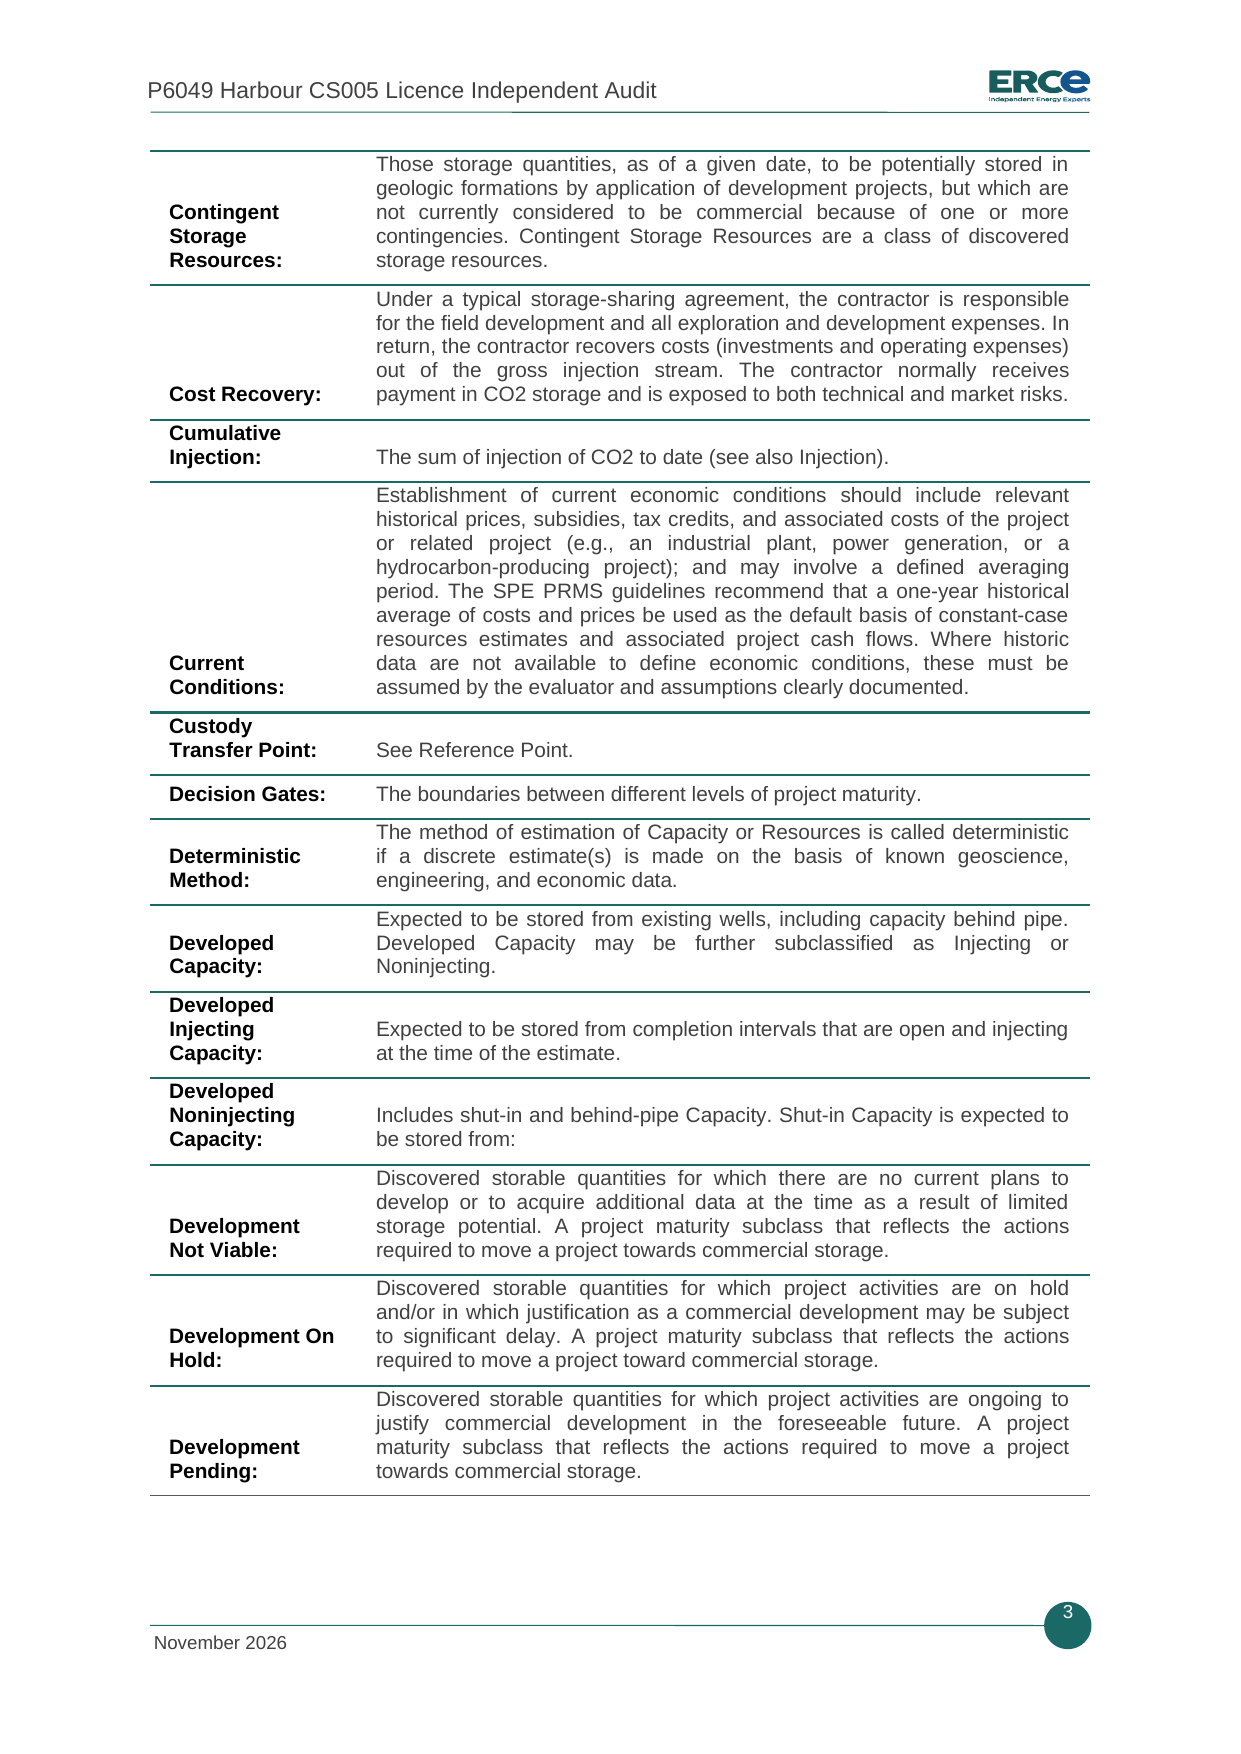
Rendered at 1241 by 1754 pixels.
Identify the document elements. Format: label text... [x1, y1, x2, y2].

table_cell See Reference Point. [357, 714, 1090, 774]
table_cell Cumulative Injection: [150, 421, 357, 481]
table_cell Under a typical storage-sharing agreement, the contractor is responsible for the field development and all exploration and development expenses. In return, the contractor recovers costs (investments and operating expenses) out of the gross injection stream. The contractor normally receives payment in CO2 storage and is exposed to both technical and market risks. [357, 286, 1090, 419]
table_cell Development Pending: [150, 1387, 357, 1495]
table_cell Development Not Viable: [150, 1166, 357, 1274]
table_cell The sum of injection of CO2 to date (see also Injection). [357, 421, 1090, 481]
table_cell Expected to be stored from existing wells, including capacity behind pipe. Developed Capacity may be further subclassified as Injecting or Noninjecting. [357, 906, 1090, 991]
table_cell Those storage quantities, as of a given date, to be potentially stored in geologic formations by application of development projects, but which are not currently considered to be commercial because of one or more contingencies. Contingent Storage Resources are a class of discovered storage resources. [357, 152, 1090, 284]
table_cell Establishment of current economic conditions should include relevant historical prices, subsidies, tax credits, and associated costs of the project or related project (e.g., an industrial plant, power generation, or a hydrocarbon-producing project); and may involve a defined averaging period. The SPE PRMS guidelines recommend that a one-year historical average of costs and prices be used as the default basis of constant-case resources estimates and associated project cash flows. Where historic data are not available to define economic conditions, these must be assumed by the evaluator and assumptions clearly documented. [357, 483, 1090, 711]
table_cell Expected to be stored from completion intervals that are open and injecting at the time of the estimate. [357, 993, 1090, 1077]
table_cell Development On Hold: [150, 1276, 357, 1384]
table_cell Discovered storable quantities for which there are no current plans to develop or to acquire additional data at the time as a result of limited storage potential. A project maturity subclass that reflects the actions required to move a project towards commercial storage. [357, 1166, 1090, 1274]
table_cell Current Conditions: [150, 483, 357, 711]
table_cell Decision Gates: [150, 776, 357, 818]
table_cell Developed Noninjecting Capacity: [150, 1079, 357, 1164]
table_cell Discovered storable quantities for which project activities are ongoing to justify commercial development in the foreseeable future. A project maturity subclass that reflects the actions required to move a project towards commercial storage. [357, 1387, 1090, 1495]
table_cell Includes shut-in and behind-pipe Capacity. Shut-in Capacity is expected to be stored from: [357, 1079, 1090, 1164]
table_cell Contingent Storage Resources: [150, 152, 357, 284]
table_cell Custody Transfer Point: [150, 714, 357, 774]
table_cell Developed Capacity: [150, 906, 357, 991]
table_cell Cost Recovery: [150, 286, 357, 419]
table_cell Discovered storable quantities for which project activities are on hold and/or in which justification as a commercial development may be subject to significant delay. A project maturity subclass that reflects the actions required to move a project toward commercial storage. [357, 1276, 1090, 1384]
table_cell The boundaries between different levels of project maturity. [357, 776, 1090, 818]
table_cell Deterministic Method: [150, 820, 357, 904]
table_cell The method of estimation of Capacity or Resources is called deterministic if a discrete estimate(s) is made on the basis of known geoscience, engineering, and economic data. [357, 820, 1090, 904]
table_cell Developed Injecting Capacity: [150, 993, 357, 1077]
